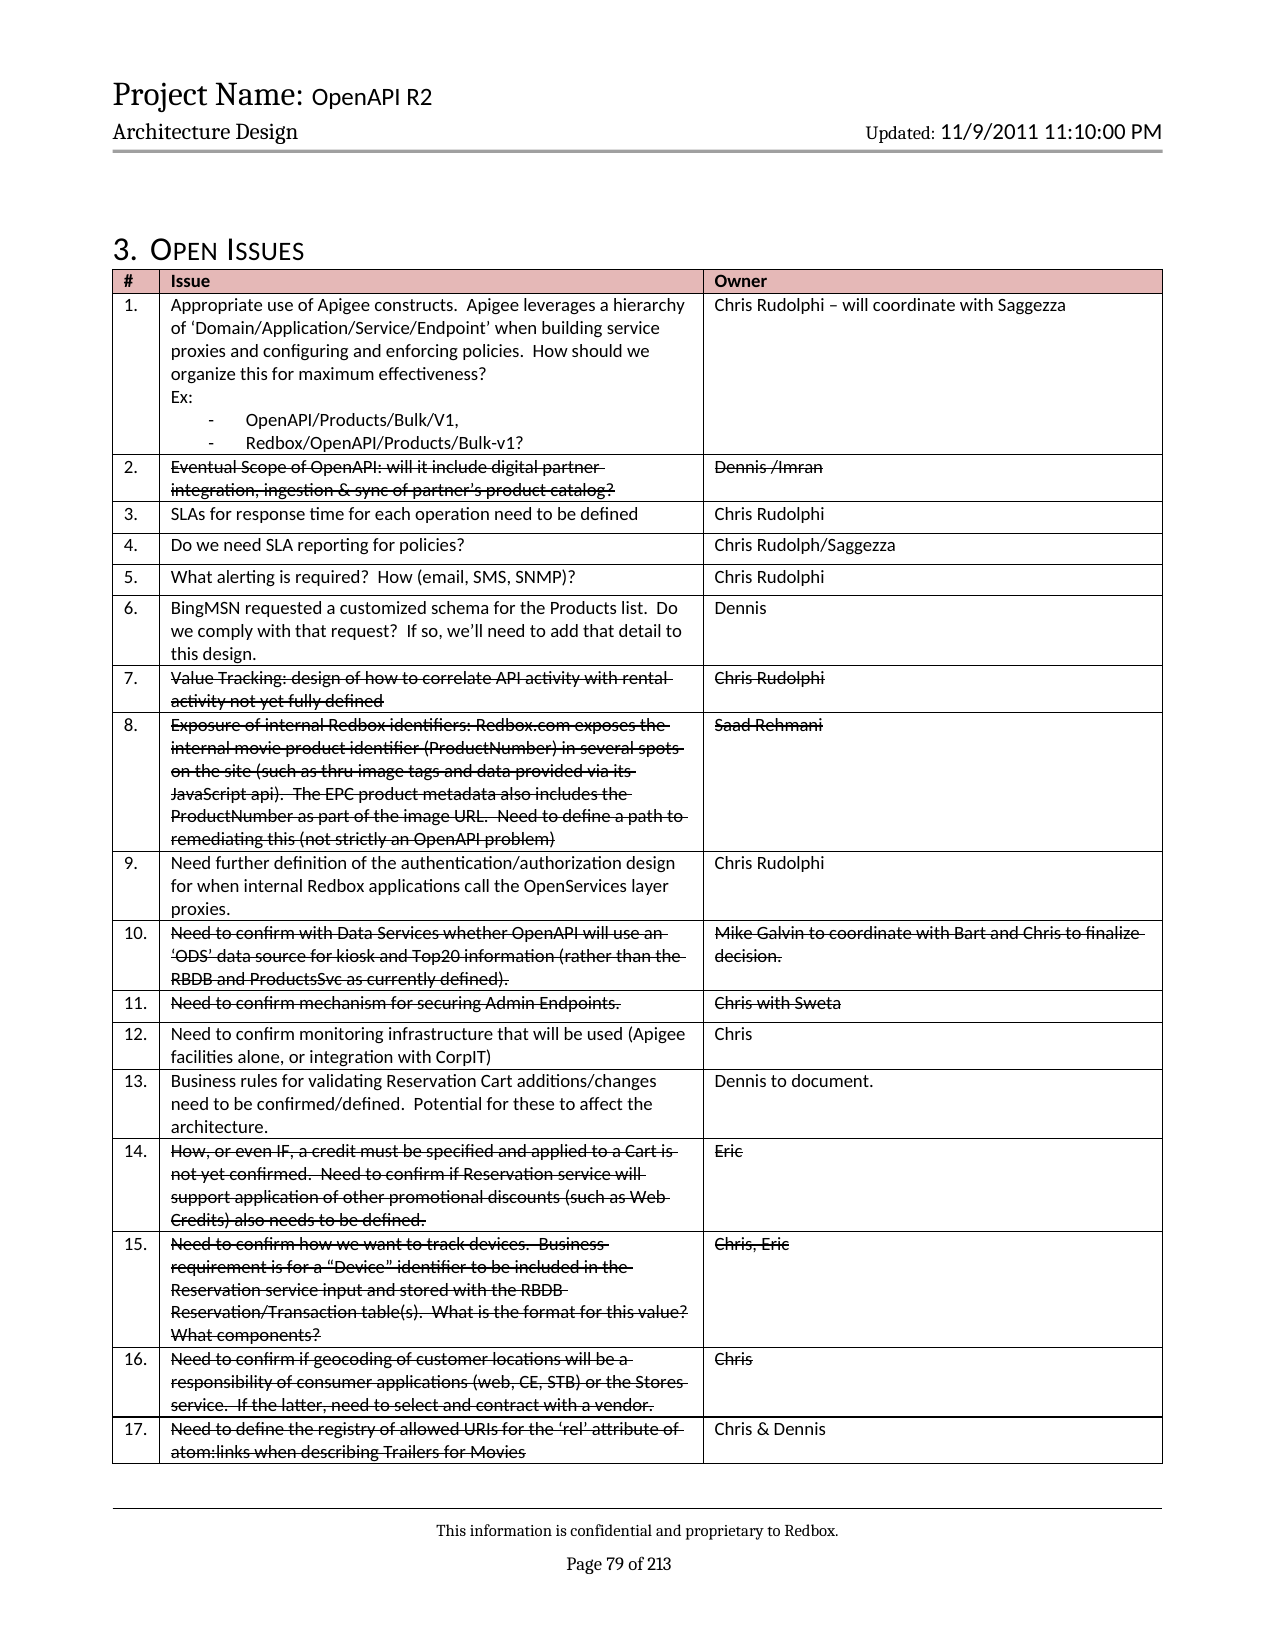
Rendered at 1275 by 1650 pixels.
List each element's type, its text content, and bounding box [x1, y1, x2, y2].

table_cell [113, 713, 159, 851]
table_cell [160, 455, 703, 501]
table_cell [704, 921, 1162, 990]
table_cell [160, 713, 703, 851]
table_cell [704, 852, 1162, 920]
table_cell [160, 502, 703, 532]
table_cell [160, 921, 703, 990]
subtitle Open Issues [112, 228, 1162, 269]
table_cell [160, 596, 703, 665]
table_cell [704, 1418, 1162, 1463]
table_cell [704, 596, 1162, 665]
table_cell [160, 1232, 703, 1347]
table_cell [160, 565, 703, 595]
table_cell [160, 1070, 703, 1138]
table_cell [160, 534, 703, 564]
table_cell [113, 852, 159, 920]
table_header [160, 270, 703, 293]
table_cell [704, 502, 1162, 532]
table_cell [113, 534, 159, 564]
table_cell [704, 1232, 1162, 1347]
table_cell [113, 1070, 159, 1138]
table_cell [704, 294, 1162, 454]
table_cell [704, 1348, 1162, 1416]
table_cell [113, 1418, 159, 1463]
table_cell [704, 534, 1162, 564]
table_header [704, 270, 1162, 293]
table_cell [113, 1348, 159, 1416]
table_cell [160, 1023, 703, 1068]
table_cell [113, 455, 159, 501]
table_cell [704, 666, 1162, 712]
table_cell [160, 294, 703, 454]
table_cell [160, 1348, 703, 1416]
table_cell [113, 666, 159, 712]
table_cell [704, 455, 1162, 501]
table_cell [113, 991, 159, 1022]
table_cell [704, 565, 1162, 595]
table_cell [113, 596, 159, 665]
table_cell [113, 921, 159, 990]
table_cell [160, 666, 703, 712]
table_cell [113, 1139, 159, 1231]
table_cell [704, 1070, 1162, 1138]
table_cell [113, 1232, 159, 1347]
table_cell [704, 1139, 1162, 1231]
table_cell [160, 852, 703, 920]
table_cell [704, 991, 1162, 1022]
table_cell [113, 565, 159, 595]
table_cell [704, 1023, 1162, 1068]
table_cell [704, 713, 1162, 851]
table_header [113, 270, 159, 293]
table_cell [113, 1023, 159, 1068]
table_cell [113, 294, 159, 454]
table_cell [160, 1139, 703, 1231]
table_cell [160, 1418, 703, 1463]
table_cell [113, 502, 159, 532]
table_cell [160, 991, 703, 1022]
